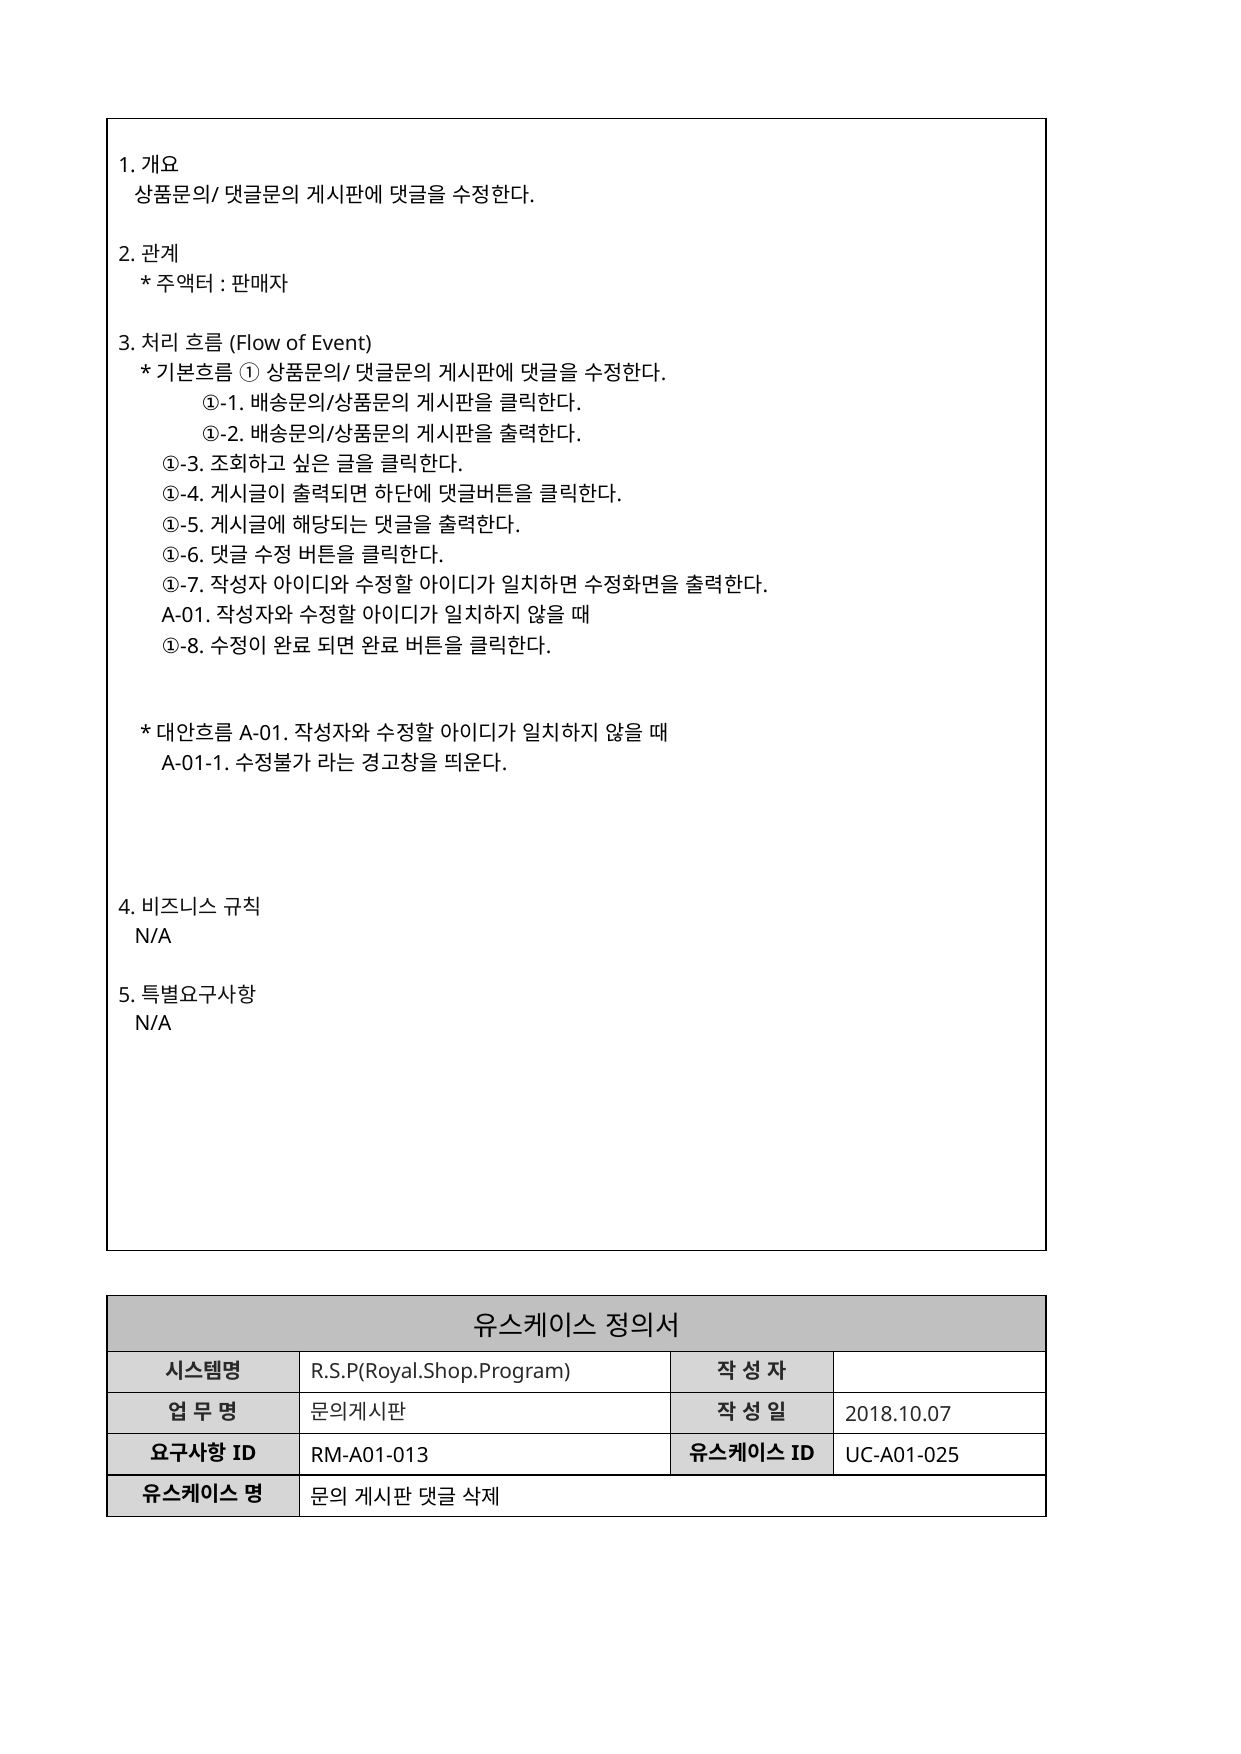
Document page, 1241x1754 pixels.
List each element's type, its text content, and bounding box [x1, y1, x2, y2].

table_cell RM-A01-013 [300, 1434, 670, 1474]
table_cell [834, 1352, 1045, 1392]
table_cell UC-A01-025 [834, 1434, 1045, 1474]
table_header 유스케이스 정의서 [108, 1296, 1045, 1351]
table_cell 1. 개요 상품문의/ 댓글문의 게시판에 댓글을 수정한다. 2. 관계 * 주액터 : 판매자 3. 처리 흐름 (Flow of Event) * 기본흐름 ① 상품문의/ 댓글문의 게시판에 댓글을 수정한다. ①-1. 배송문의/상품문의 게시판을 클릭한다. ①-2. 배송문의/상품문의 게시판을 출력한다. ①-3. 조회하고 싶은 글을 클릭한다. ①-4. 게시글이 출력되면 하단에 댓글버튼을 클릭한다. ①-5. 게시글에 해당되는 댓글을 출력한다. ①-6. 댓글 수정 버튼을 클릭한다. ①-7. 작성자 아이디와 수정할 아이디가 일치하면 수정화면을 출력한다. A-01. 작성자와 수정할 아이디가 일치하지 않을 때 ①-8. 수정이 완료 되면 완료 버튼을 클릭한다. * 대안흐름 A-01. 작성자와 수정할 아이디가 일치하지 않을 때 A-01-1. 수정불가 라는 경고창을 띄운다. 4. 비즈니스 규칙 N/A 5. 특별요구사항 N/A [108, 119, 1045, 1250]
table_cell 업 무 명 [108, 1393, 299, 1433]
table_cell 유스케이스 명 [108, 1476, 299, 1516]
table_cell 작 성 자 [671, 1352, 833, 1392]
table_cell 시스템명 [108, 1352, 299, 1392]
table_cell R.S.P(Royal.Shop.Program) [300, 1352, 670, 1392]
table_cell 요구사항 ID [108, 1434, 299, 1474]
table_cell 작 성 일 [671, 1393, 833, 1433]
table_cell 유스케이스 ID [671, 1434, 833, 1474]
table_cell 2018.10.07 [834, 1393, 1045, 1433]
table_cell 문의게시판 [300, 1393, 670, 1433]
table_cell 문의 게시판 댓글 삭제 [300, 1476, 1045, 1516]
